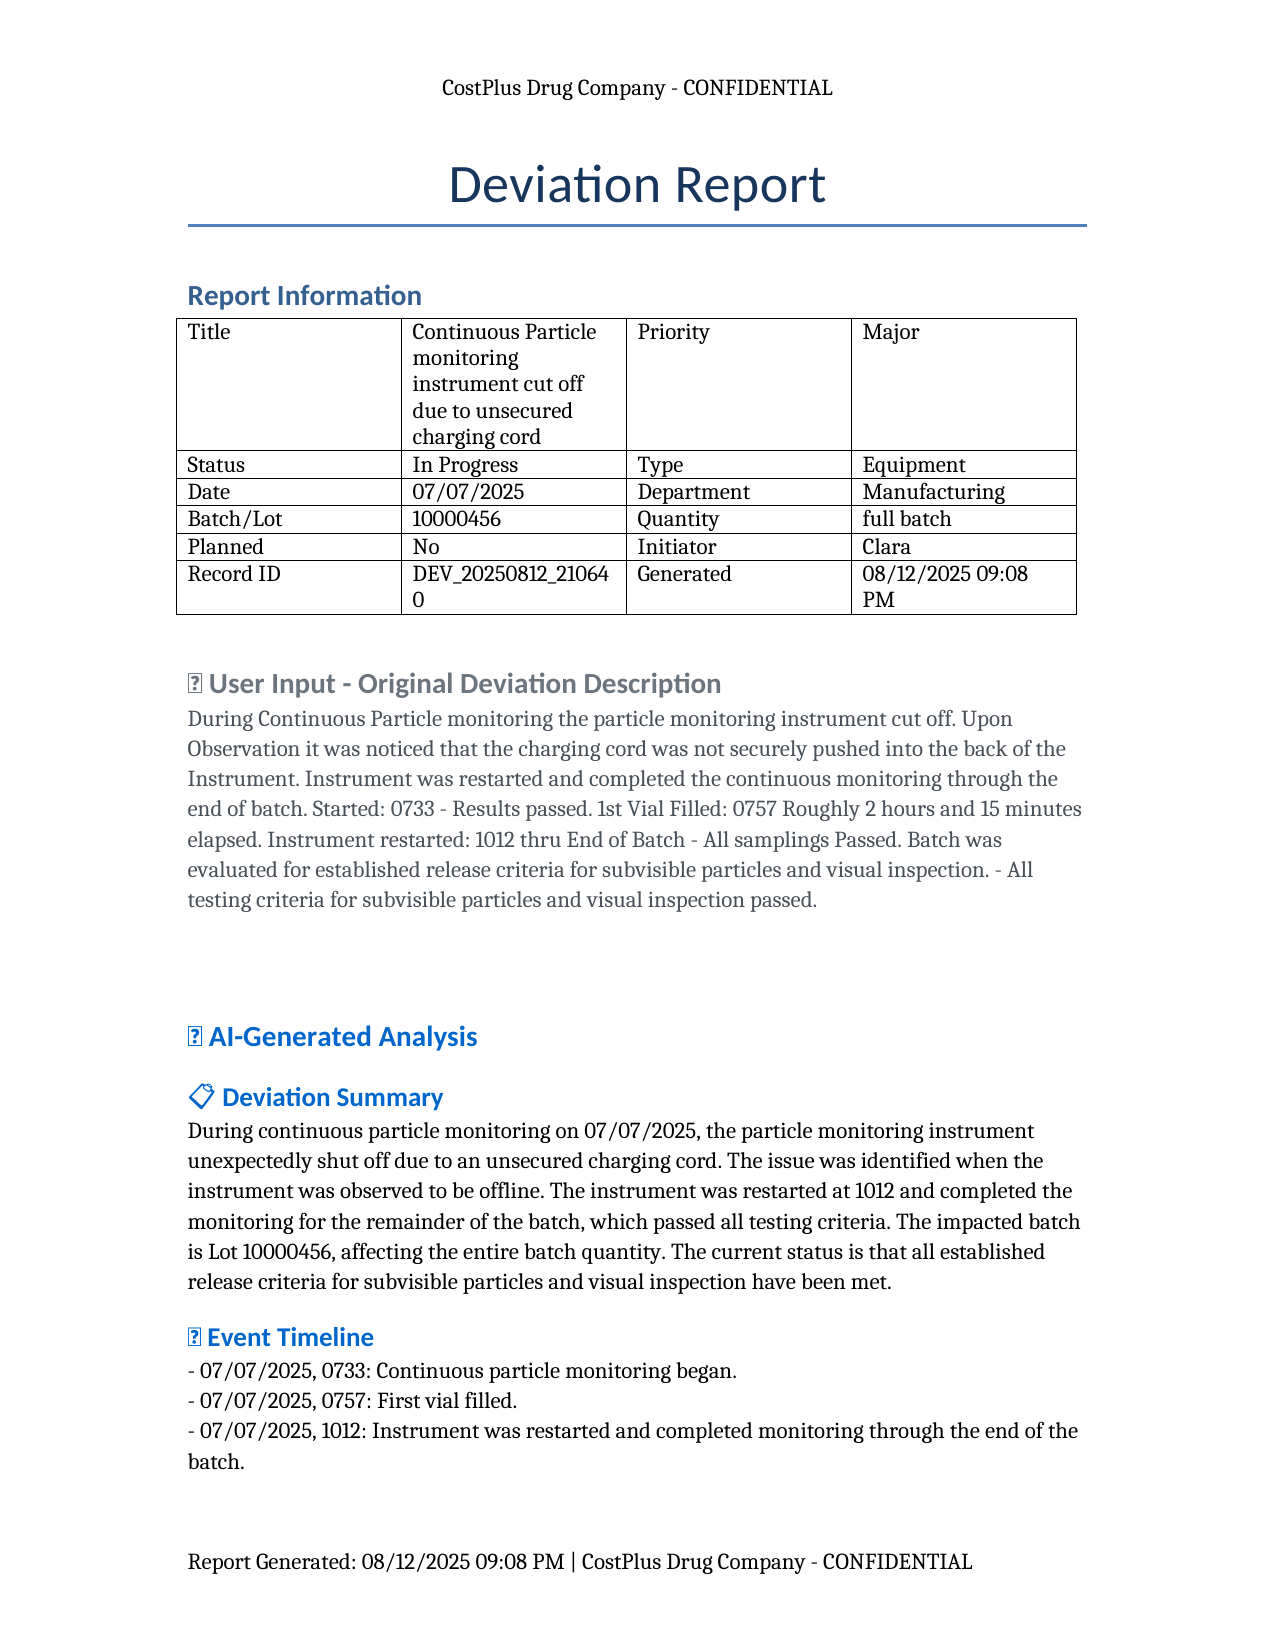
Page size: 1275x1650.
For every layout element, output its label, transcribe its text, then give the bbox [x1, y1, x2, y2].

table_cell Status [177, 451, 401, 478]
table_cell Generated [627, 561, 851, 614]
table_cell DEV_20250812_210640 [402, 561, 626, 614]
table_header Major [852, 319, 1076, 450]
subtitle ⏰ Event Timeline [187, 1320, 1087, 1353]
table_cell 07/07/2025 [402, 479, 626, 505]
table_cell Batch/Lot [177, 506, 401, 532]
table_cell Date [177, 479, 401, 505]
table_cell In Progress [402, 451, 626, 478]
subtitle 🤖 AI-Generated Analysis [187, 1018, 1087, 1054]
table_cell Initiator [627, 534, 851, 560]
table_cell Clara [852, 534, 1076, 560]
table_cell No [402, 534, 626, 560]
table_cell Department [627, 479, 851, 505]
table_cell Equipment [852, 451, 1076, 478]
subtitle 👤 User Input - Original Deviation Description [187, 665, 1087, 700]
table_cell Quantity [627, 506, 851, 532]
table_cell Record ID [177, 561, 401, 614]
table_header Continuous Particle monitoring instrument cut off due to unsecured charging cord [402, 319, 626, 450]
table_cell full batch [852, 506, 1076, 532]
subtitle Report Information [187, 277, 1087, 312]
table_cell Type [627, 451, 851, 478]
table_cell 08/12/2025 09:08 PM [852, 561, 1076, 614]
table_cell 10000456 [402, 506, 626, 532]
table_header Title [177, 319, 401, 450]
text During continuous particle monitoring on 07/07/2025, the particle monitoring instrument unexpectedly shut off due to an unsecured charging cord. The issue was identified when the instrument was observed to be offline. The instrument was restarted at 1012 and completed the monitoring for the remainder of the batch, which passed all testing criteria. The impacted batch is Lot 10000456, affecting the entire batch quantity. The current status is that all established release criteria for subvisible particles and visual inspection have been met. [187, 1118, 1087, 1295]
text - 07/07/2025, 0733: Continuous particle monitoring began. - 07/07/2025, 0757: First vial filled. - 07/07/2025, 1012: Instrument was restarted and completed monitoring through the end of the batch. [187, 1358, 1087, 1475]
table_cell Manufacturing [852, 479, 1076, 505]
table_cell Planned [177, 534, 401, 560]
title Deviation Report [187, 150, 1087, 227]
text During Continuous Particle monitoring the particle monitoring instrument cut off. Upon Observation it was noticed that the charging cord was not securely pushed into the back of the Instrument. Instrument was restarted and completed the continuous monitoring through the end of batch. Started: 0733 - Results passed. 1st Vial Filled: 0757 Roughly 2 hours and 15 minutes elapsed. Instrument restarted: 1012 thru End of Batch - All samplings Passed. Batch was evaluated for established release criteria for subvisible particles and visual inspection. - All testing criteria for subvisible particles and visual inspection passed. [187, 706, 1087, 913]
table_header Priority [627, 319, 851, 450]
subtitle 📋 Deviation Summary [187, 1080, 1087, 1113]
